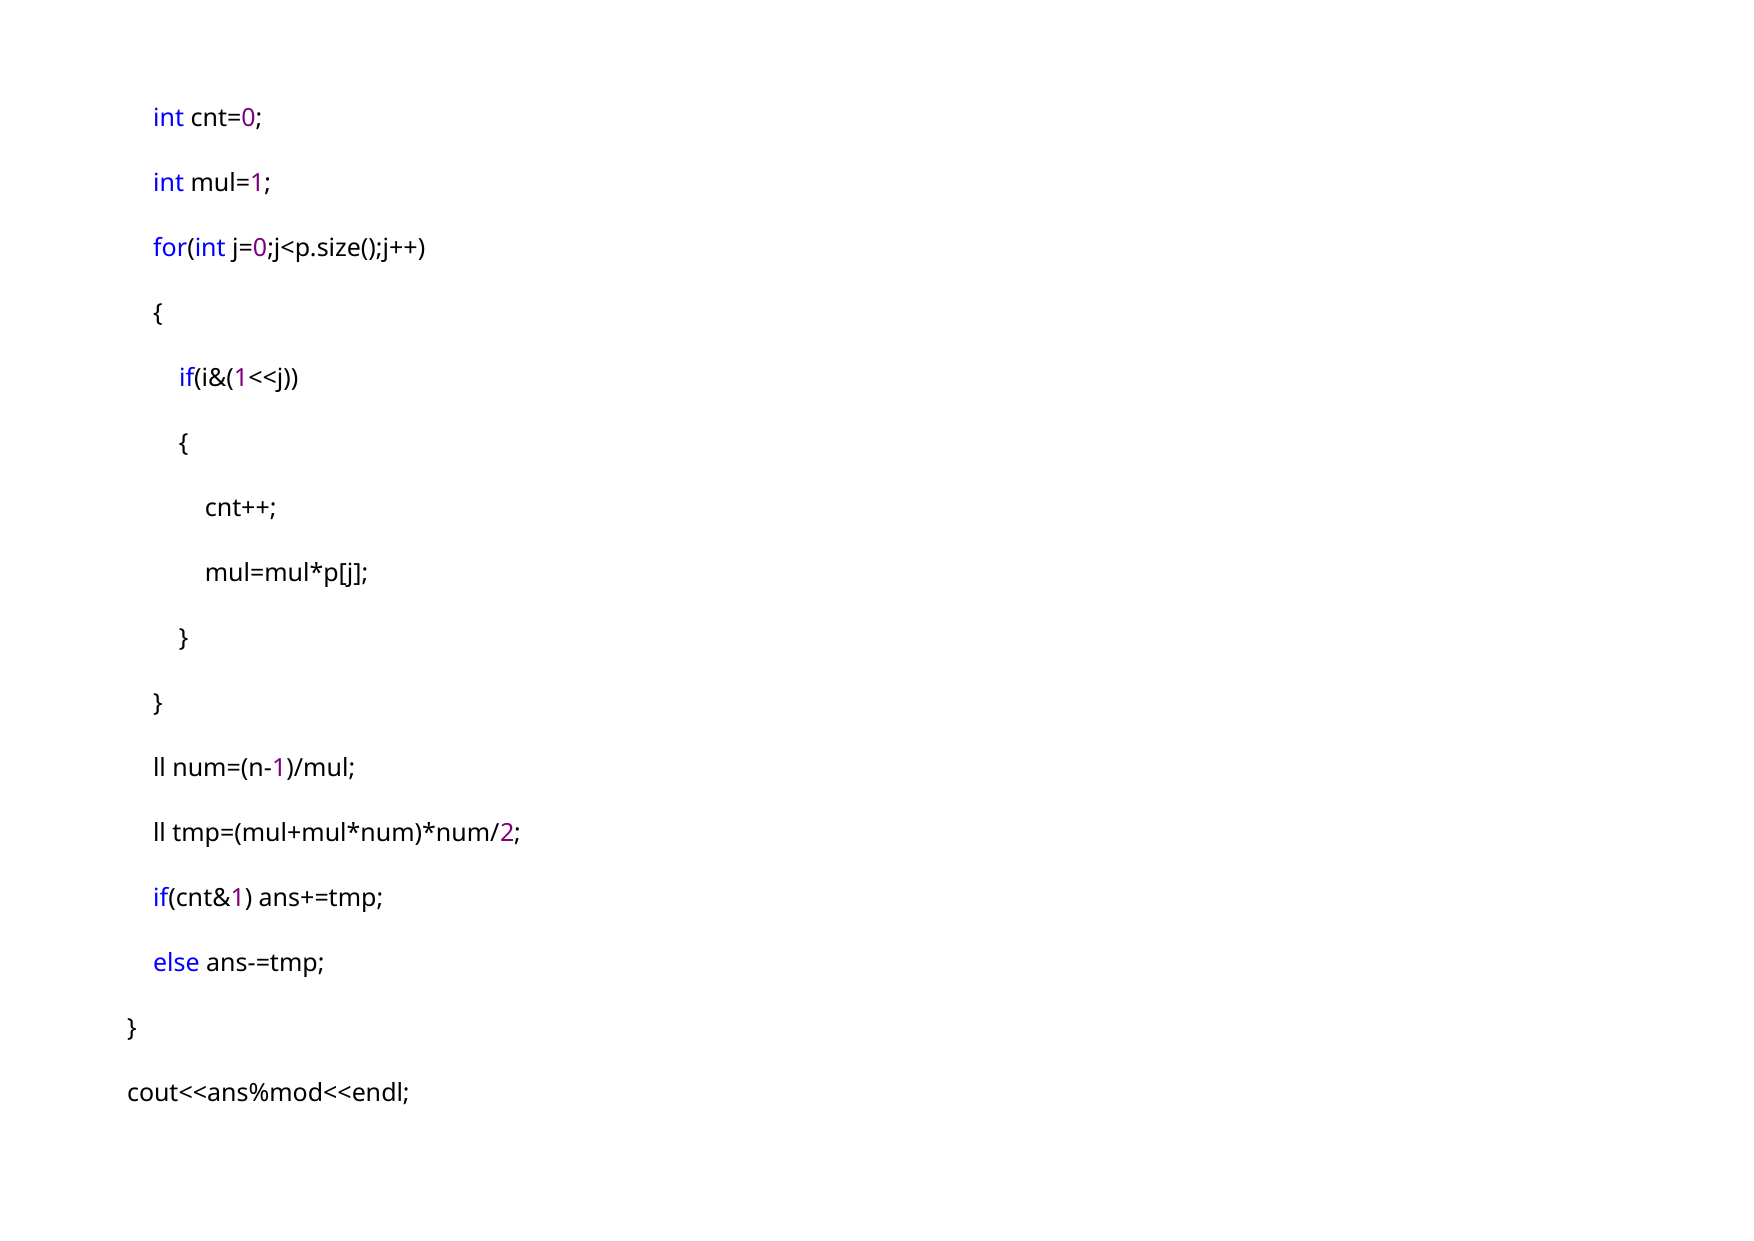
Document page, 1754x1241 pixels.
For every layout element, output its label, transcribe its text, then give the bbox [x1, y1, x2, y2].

text cnt++; [75, 474, 1679, 539]
text ll tmp=(mul+mul*num)*num/2; [75, 799, 1679, 864]
text for(int j=0;j<p.size();j++) [75, 214, 1679, 279]
text { [75, 279, 1679, 344]
text else ans-=tmp; [75, 929, 1679, 994]
text mul=mul*p[j]; [75, 539, 1679, 604]
text if(i&(1<<j)) [75, 344, 1679, 409]
text int mul=1; [75, 149, 1679, 214]
text } [75, 604, 1679, 669]
text } [75, 994, 1679, 1059]
text { [75, 409, 1679, 474]
text int cnt=0; [75, 84, 1679, 149]
text ll num=(n-1)/mul; [75, 734, 1679, 799]
text } [75, 669, 1679, 734]
text if(cnt&1) ans+=tmp; [75, 864, 1679, 929]
text cout<<ans%mod<<endl; [75, 1059, 1679, 1124]
